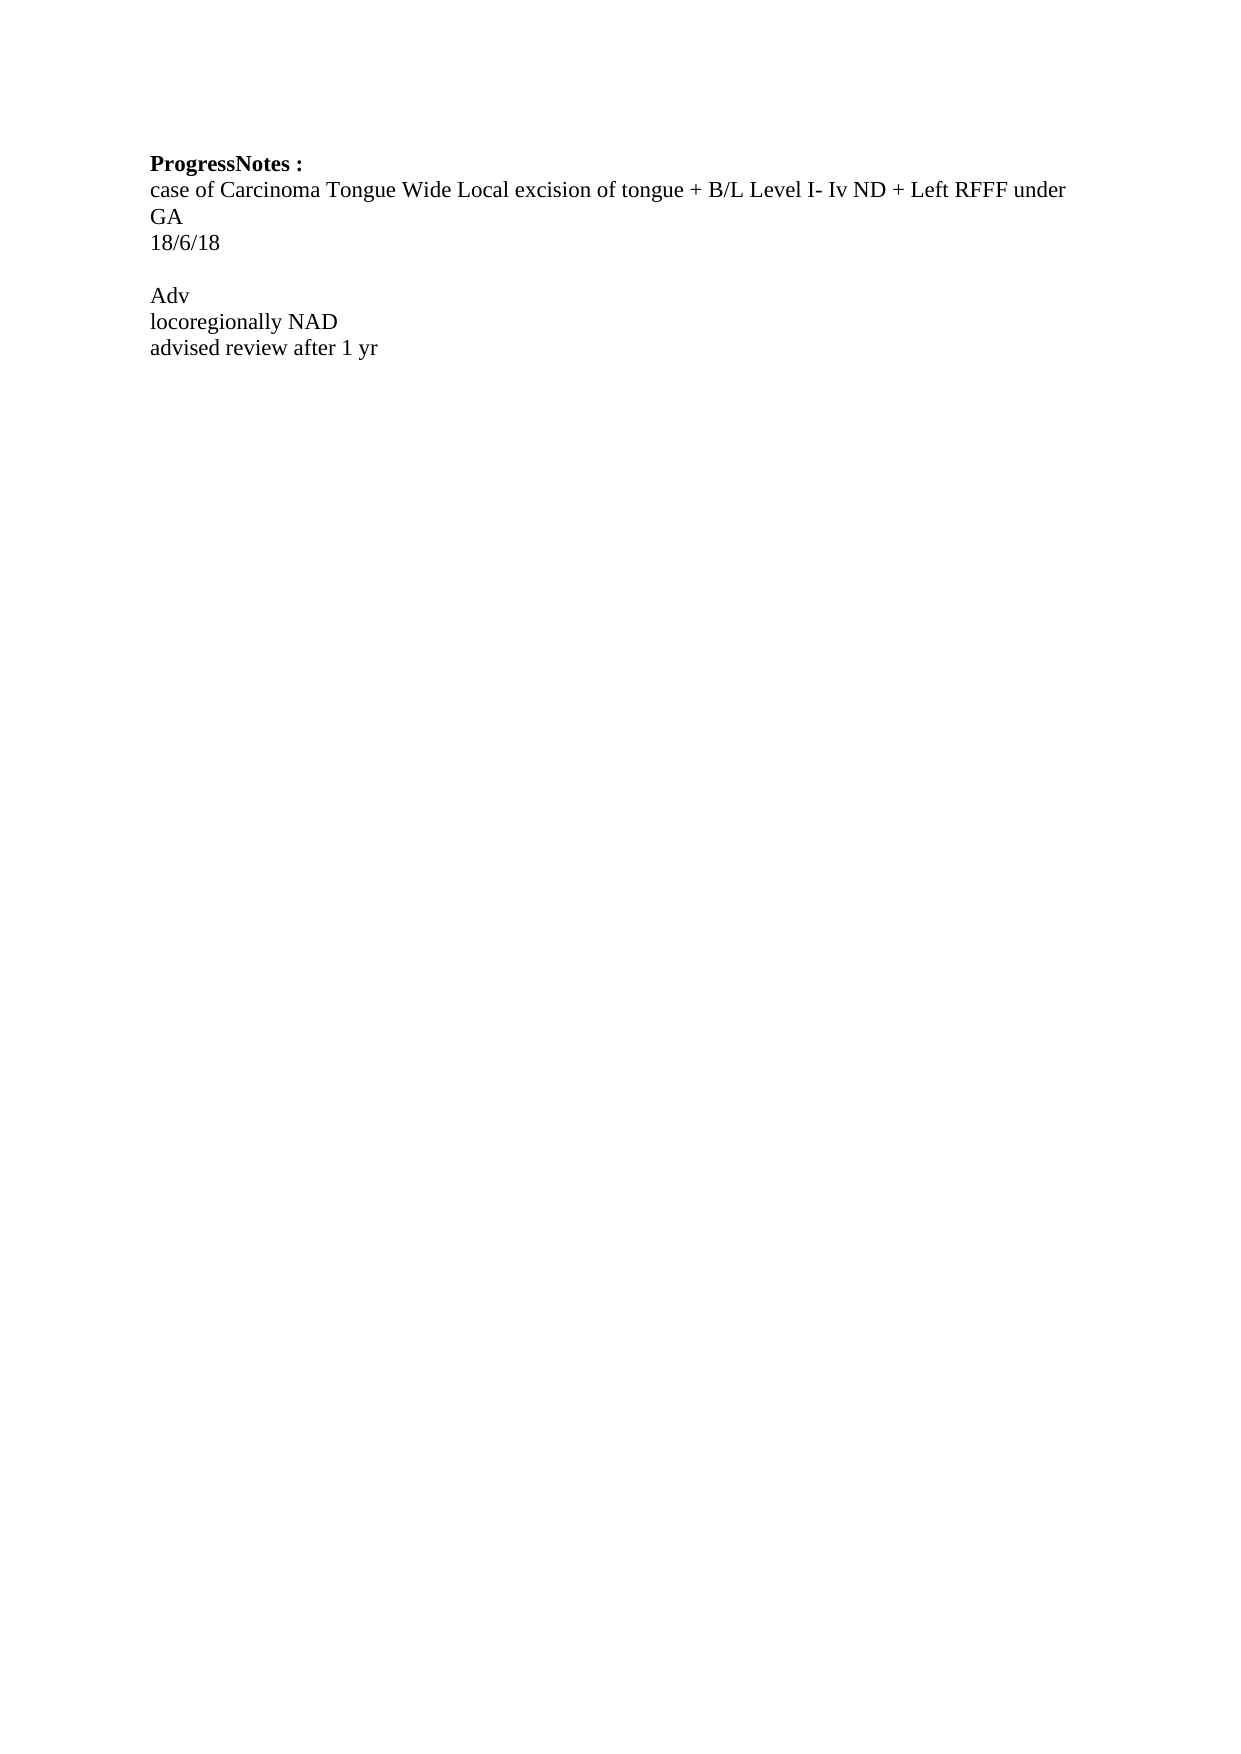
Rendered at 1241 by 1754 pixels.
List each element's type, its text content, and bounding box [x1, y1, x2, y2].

text locoregionally NAD [150, 308, 1090, 334]
text Adv [150, 282, 1090, 308]
text case of Carcinoma Tongue Wide Local excision of tongue + B/L Level I- Iv ND + Left RFFF under GA [150, 176, 1090, 229]
text ProgressNotes : [150, 150, 1090, 176]
text advised review after 1 yr [150, 334, 1090, 361]
text 18/6/18 [150, 229, 1090, 255]
